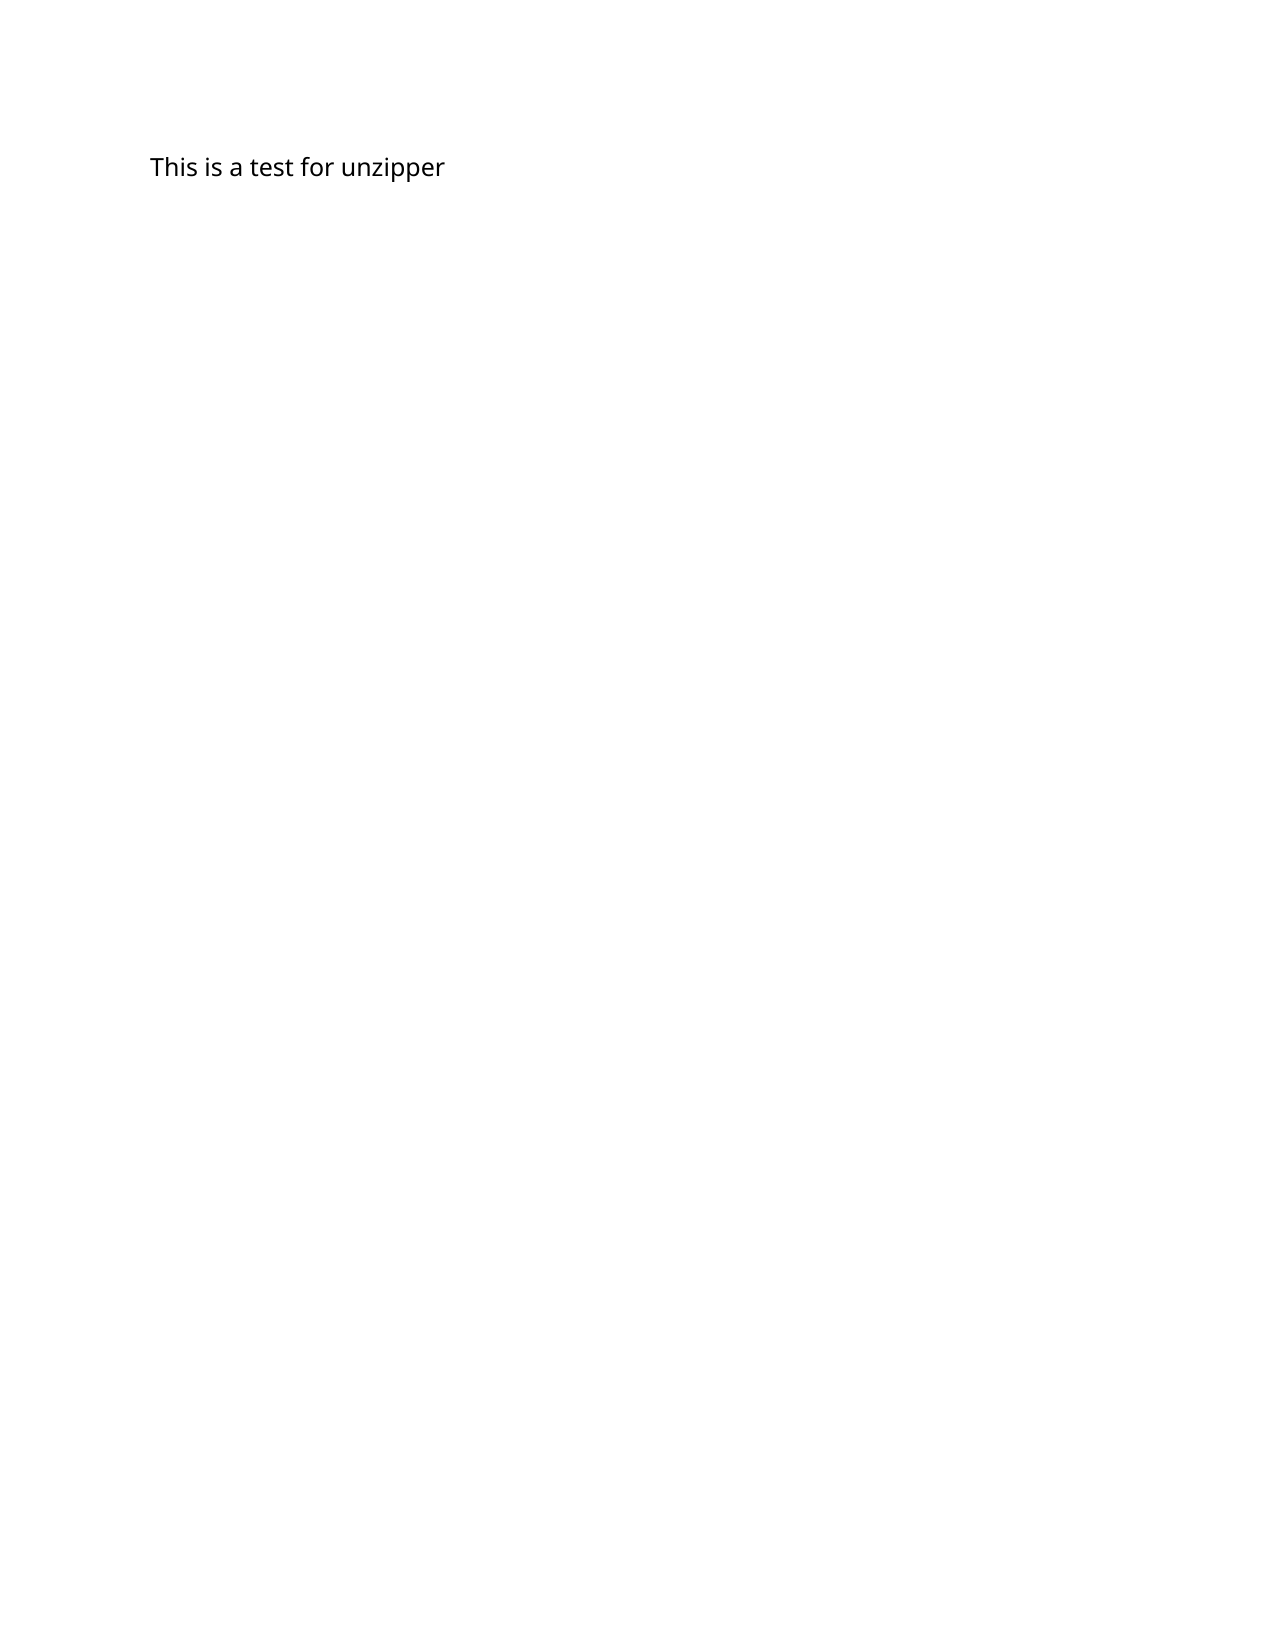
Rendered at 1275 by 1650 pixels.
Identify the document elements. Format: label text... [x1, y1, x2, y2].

text This is a test for unzipper [150, 150, 1125, 184]
